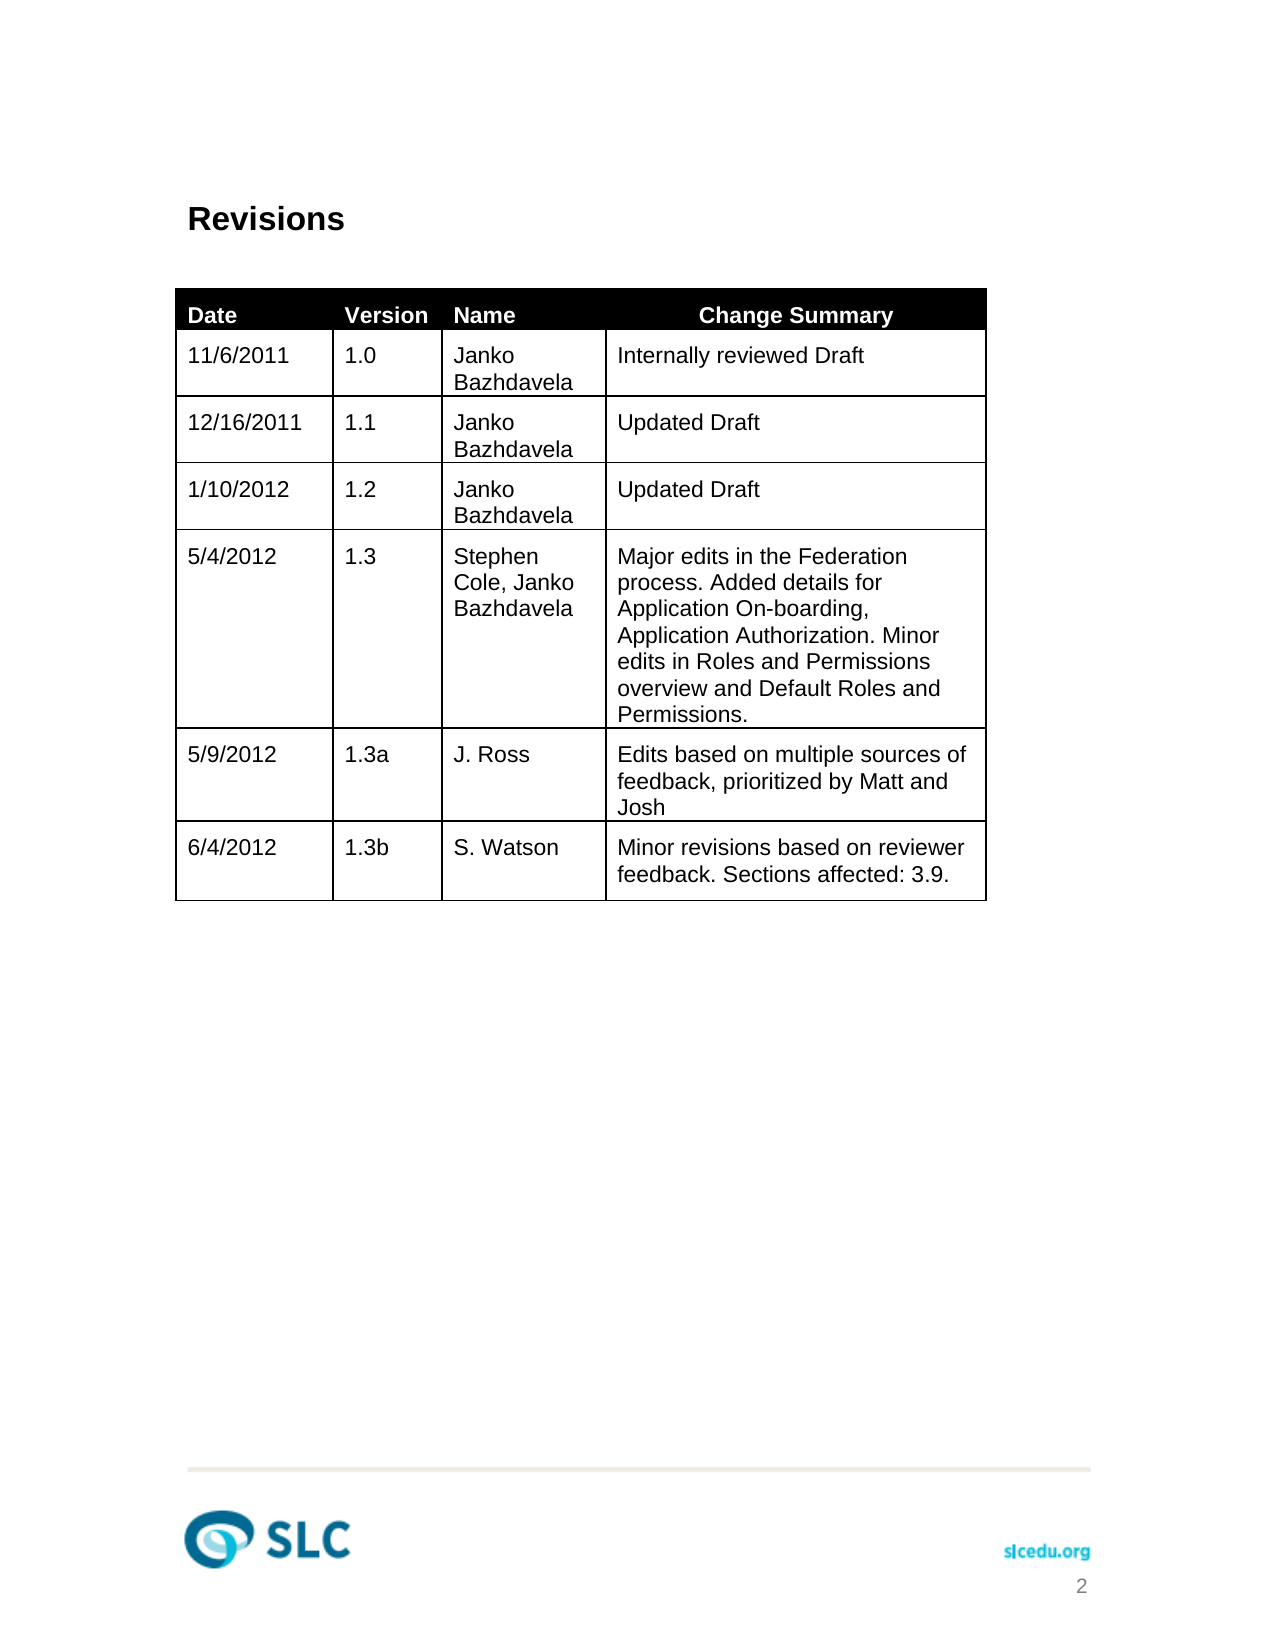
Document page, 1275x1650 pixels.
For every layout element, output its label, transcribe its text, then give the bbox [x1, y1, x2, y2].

table_cell Janko Bazhdavela [443, 463, 605, 529]
table_header Date [177, 290, 332, 328]
text Revisions [187, 198, 1087, 237]
table_cell J. Ross [443, 729, 605, 820]
table_cell Janko Bazhdavela [443, 330, 605, 395]
table_header Change Summary [607, 290, 985, 328]
table_cell 11/6/2011 [177, 330, 332, 395]
table_cell 1.0 [334, 330, 441, 395]
table_cell 1.3b [334, 822, 441, 899]
table_cell 5/9/2012 [177, 729, 332, 820]
table_cell Internally reviewed Draft [607, 330, 985, 395]
table_header Version [334, 290, 441, 328]
table_cell Minor revisions based on reviewer feedback. Sections affected: 3.9. [607, 822, 985, 899]
table_cell 5/4/2012 [177, 530, 332, 727]
table_cell 1.3 [334, 530, 441, 727]
table_cell 1.3a [334, 729, 441, 820]
table_cell Janko Bazhdavela [443, 397, 605, 462]
table_header Name [443, 290, 605, 328]
table_cell Updated Draft [607, 397, 985, 462]
table_cell Updated Draft [607, 463, 985, 529]
table_cell Stephen Cole, Janko Bazhdavela [443, 530, 605, 727]
table_cell 12/16/2011 [177, 397, 332, 462]
table_cell 1/10/2012 [177, 463, 332, 529]
table_cell S. Watson [443, 822, 605, 899]
table_cell 6/4/2012 [177, 822, 332, 899]
table_cell Major edits in the Federation process. Added details for Application On-boarding, Application Authorization. Minor edits in Roles and Permissions overview and Default Roles and Permissions. [607, 530, 985, 727]
table_cell 1.2 [334, 463, 441, 529]
table_cell Edits based on multiple sources of feedback, prioritized by Matt and Josh [607, 729, 985, 820]
table_cell 1.1 [334, 397, 441, 462]
